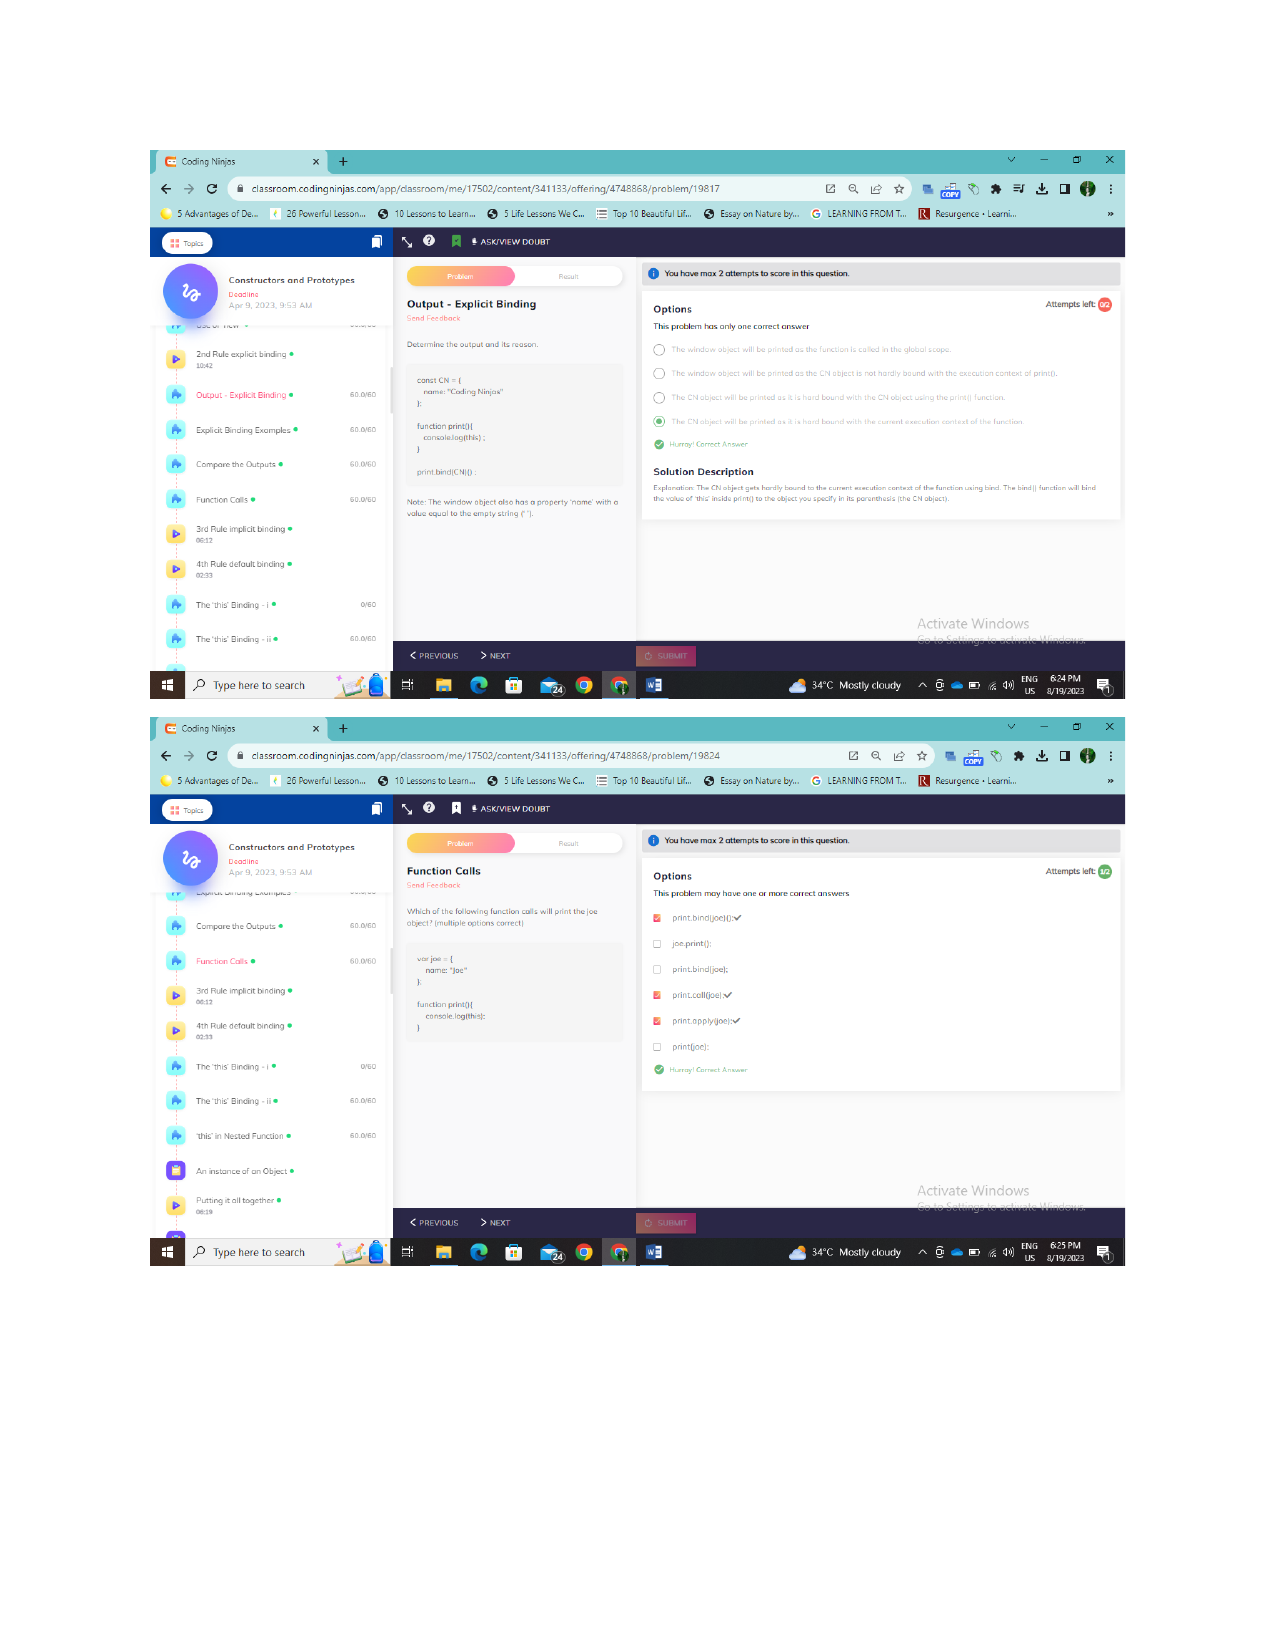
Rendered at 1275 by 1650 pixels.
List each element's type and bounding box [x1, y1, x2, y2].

picture [150, 717, 1125, 1266]
picture [150, 150, 1125, 699]
